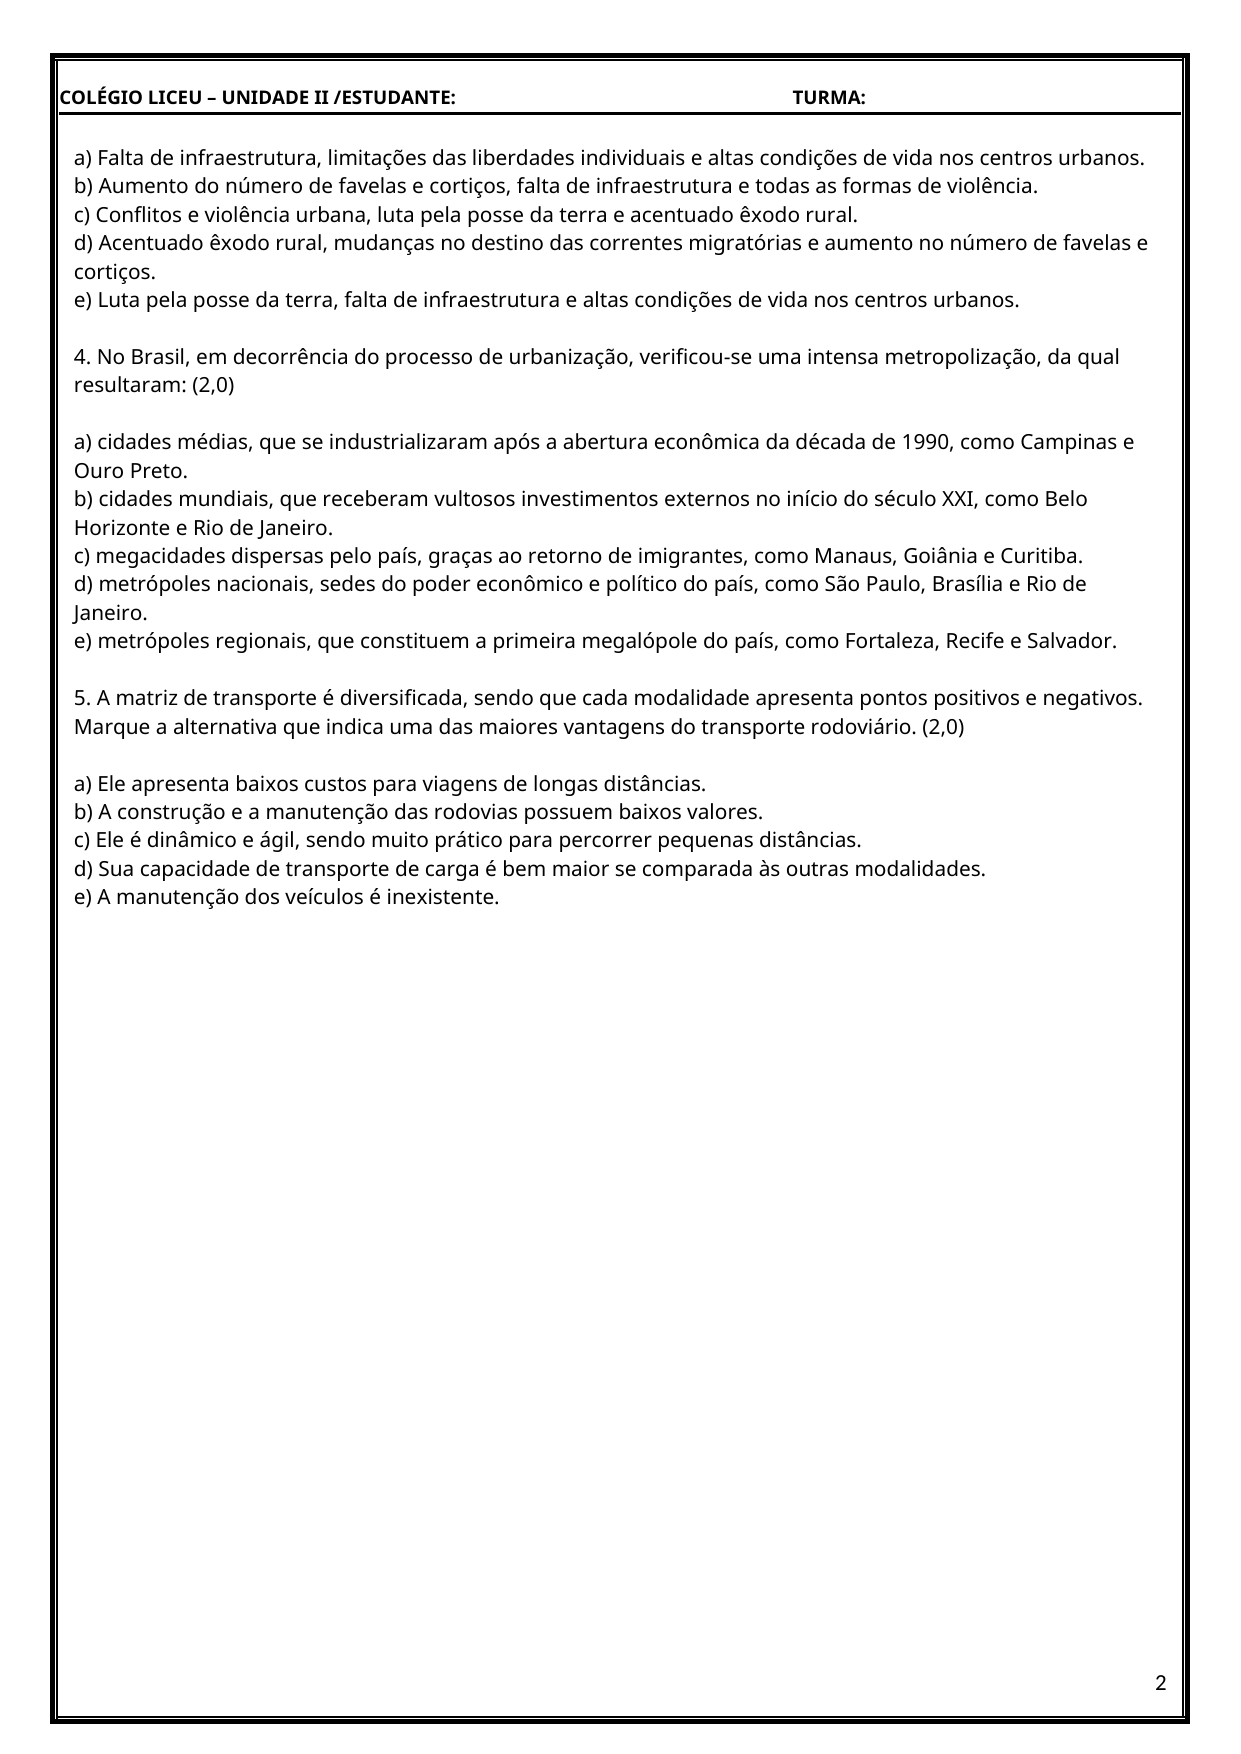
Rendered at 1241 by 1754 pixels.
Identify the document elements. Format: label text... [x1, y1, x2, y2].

text a) cidades médias, que se industrializaram após a abertura econômica da década de 1990, como Campinas e Ouro Preto. [74, 427, 1167, 484]
text d) Sua capacidade de transporte de carga é bem maior se comparada às outras modalidades. [74, 854, 1167, 882]
text 4. No Brasil, em decorrência do processo de urbanização, verificou-se uma intensa metropolização, da qual resultaram: (2,0) [74, 342, 1167, 399]
text e) Luta pela posse da terra, falta de infraestrutura e altas condições de vida nos centros urbanos. [74, 285, 1167, 314]
text a) Ele apresenta baixos custos para viagens de longas distâncias. [74, 769, 1167, 797]
text c) Conflitos e violência urbana, luta pela posse da terra e acentuado êxodo rural. [74, 200, 1167, 228]
text 5. A matriz de transporte é diversificada, sendo que cada modalidade apresenta pontos positivos e negativos. Marque a alternativa que indica uma das maiores vantagens do transporte rodoviário. (2,0) [74, 683, 1167, 740]
text d) metrópoles nacionais, sedes do poder econômico e político do país, como São Paulo, Brasília e Rio de Janeiro. [74, 569, 1167, 626]
text a) Falta de infraestrutura, limitações das liberdades individuais e altas condições de vida nos centros urbanos. [74, 143, 1167, 171]
text e) metrópoles regionais, que constituem a primeira megalópole do país, como Fortaleza, Recife e Salvador. [74, 626, 1167, 655]
text c) Ele é dinâmico e ágil, sendo muito prático para percorrer pequenas distâncias. [74, 826, 1167, 854]
text c) megacidades dispersas pelo país, graças ao retorno de imigrantes, como Manaus, Goiânia e Curitiba. [74, 541, 1167, 569]
text b) cidades mundiais, que receberam vultosos investimentos externos no início do século XXI, como Belo Horizonte e Rio de Janeiro. [74, 484, 1167, 541]
text d) Acentuado êxodo rural, mudanças no destino das correntes migratórias e aumento no número de favelas e cortiços. [74, 228, 1167, 285]
text b) A construção e a manutenção das rodovias possuem baixos valores. [74, 797, 1167, 826]
text b) Aumento do número de favelas e cortiços, falta de infraestrutura e todas as formas de violência. [74, 171, 1167, 200]
text e) A manutenção dos veículos é inexistente. [74, 882, 1167, 911]
